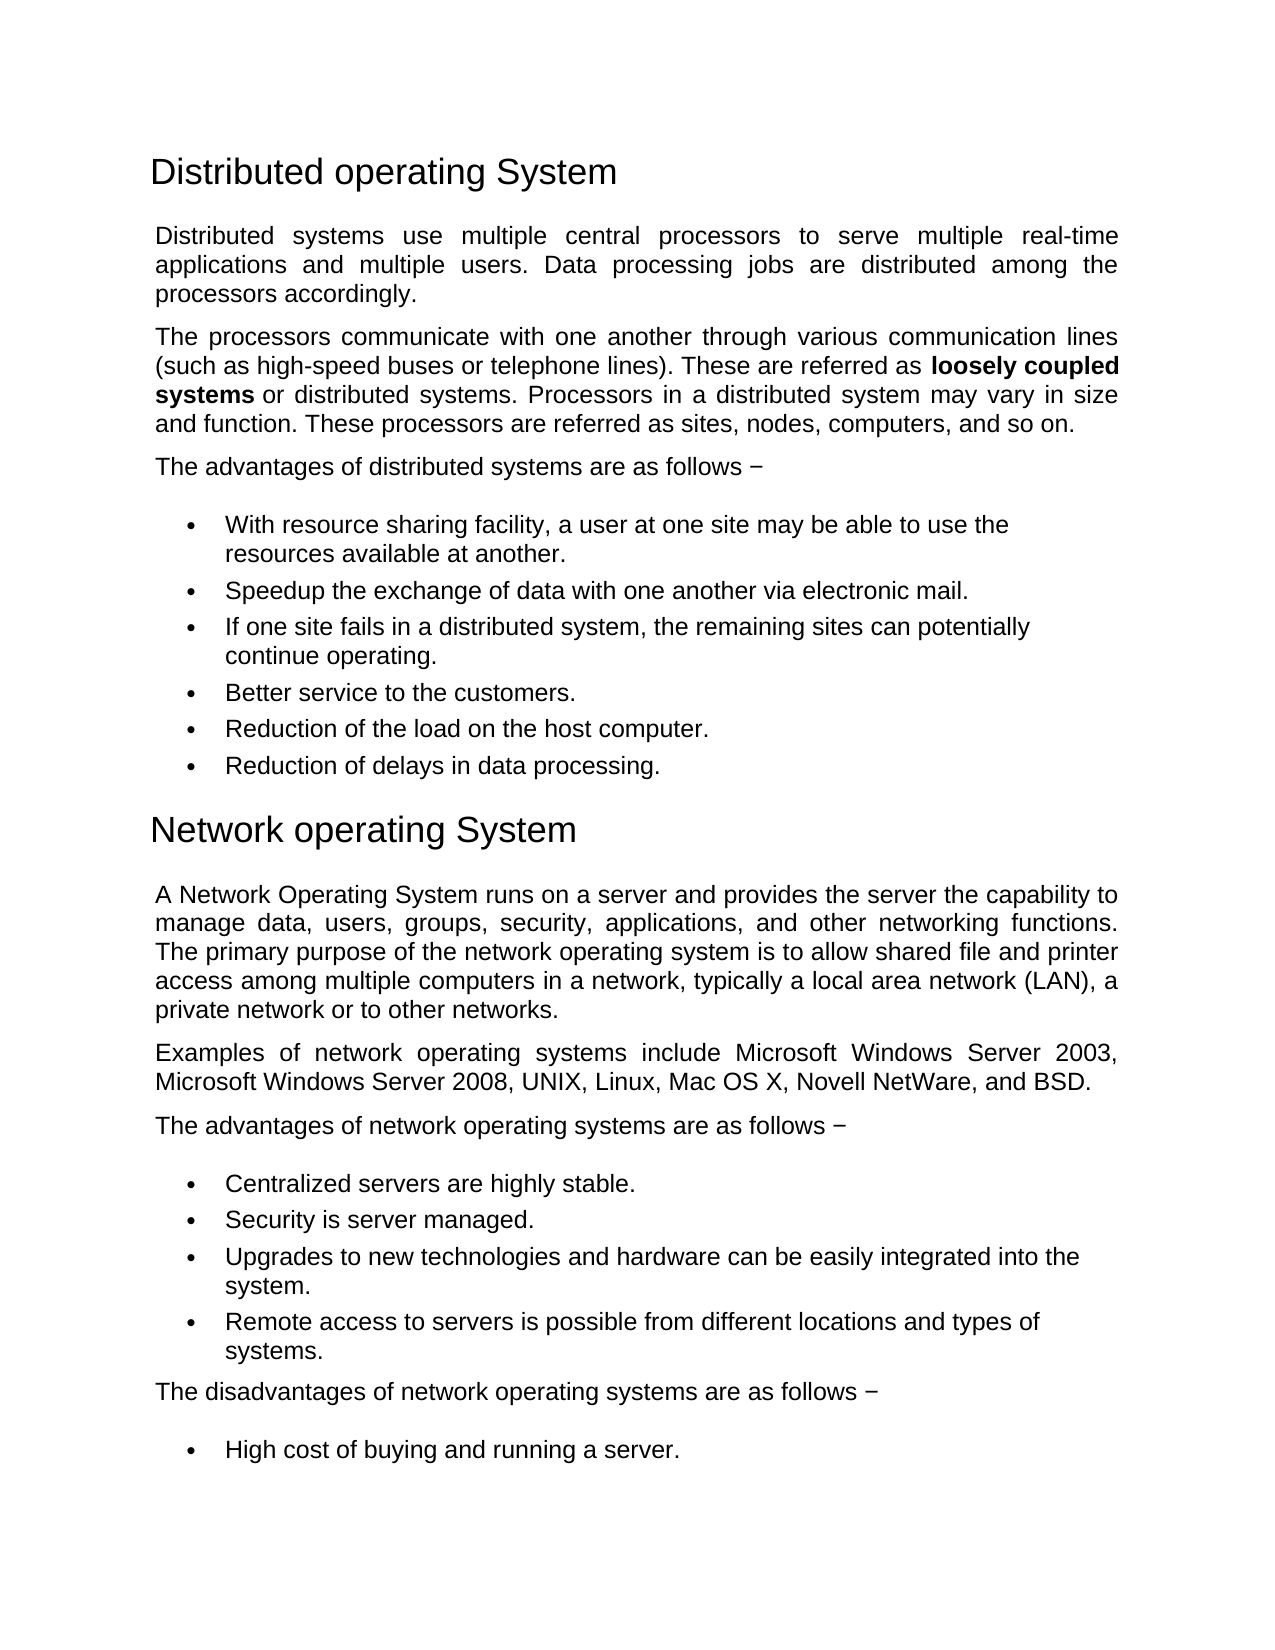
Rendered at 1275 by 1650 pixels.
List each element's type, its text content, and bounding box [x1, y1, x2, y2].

list If one site fails in a distributed system, the remaining sites can potentially continue operating. [187, 612, 1125, 670]
list High cost of buying and running a server. [187, 1435, 1125, 1464]
text Examples of network operating systems include Microsoft Windows Server 2003, Microsoft Windows Server 2008, UNIX, Linux, Mac OS X, Novell NetWare, and BSD. [155, 1038, 1120, 1096]
text The advantages of network operating systems are as follows − [155, 1111, 1120, 1140]
list Better service to the customers. [187, 677, 1125, 706]
text Network operating System [150, 808, 1125, 851]
list Security is server managed. [187, 1205, 1125, 1234]
list Reduction of delays in data processing. [187, 751, 1125, 779]
text The advantages of distributed systems are as follows − [155, 452, 1120, 481]
list Upgrades to new technologies and hardware can be easily integrated into the system. [187, 1242, 1125, 1299]
list Centralized servers are highly stable. [187, 1169, 1125, 1198]
text A Network Operating System runs on a server and provides the server the capability to manage data, users, groups, security, applications, and other networking functions. The primary purpose of the network operating system is to allow shared file and printer access among multiple computers in a network, typically a local area network (LAN), a private network or to other networks. [155, 880, 1120, 1023]
text Distributed operating System [150, 150, 1125, 192]
list Reduction of the load on the host computer. [187, 714, 1125, 743]
list Remote access to servers is possible from different locations and types of systems. [187, 1307, 1125, 1365]
list With resource sharing facility, a user at one site may be able to use the resources available at another. [187, 510, 1125, 568]
text The disadvantages of network operating systems are as follows − [155, 1377, 1120, 1406]
text Distributed systems use multiple central processors to serve multiple real-time applications and multiple users. Data processing jobs are distributed among the processors accordingly. [155, 221, 1120, 307]
list Speedup the exchange of data with one another via electronic mail. [187, 576, 1125, 604]
text The processors communicate with one another through various communication lines (such as high-speed buses or telephone lines). These are referred as loosely coupled systems or distributed systems. Processors in a distributed system may vary in size and function. These processors are referred as sites, nodes, computers, and so on. [155, 322, 1120, 437]
